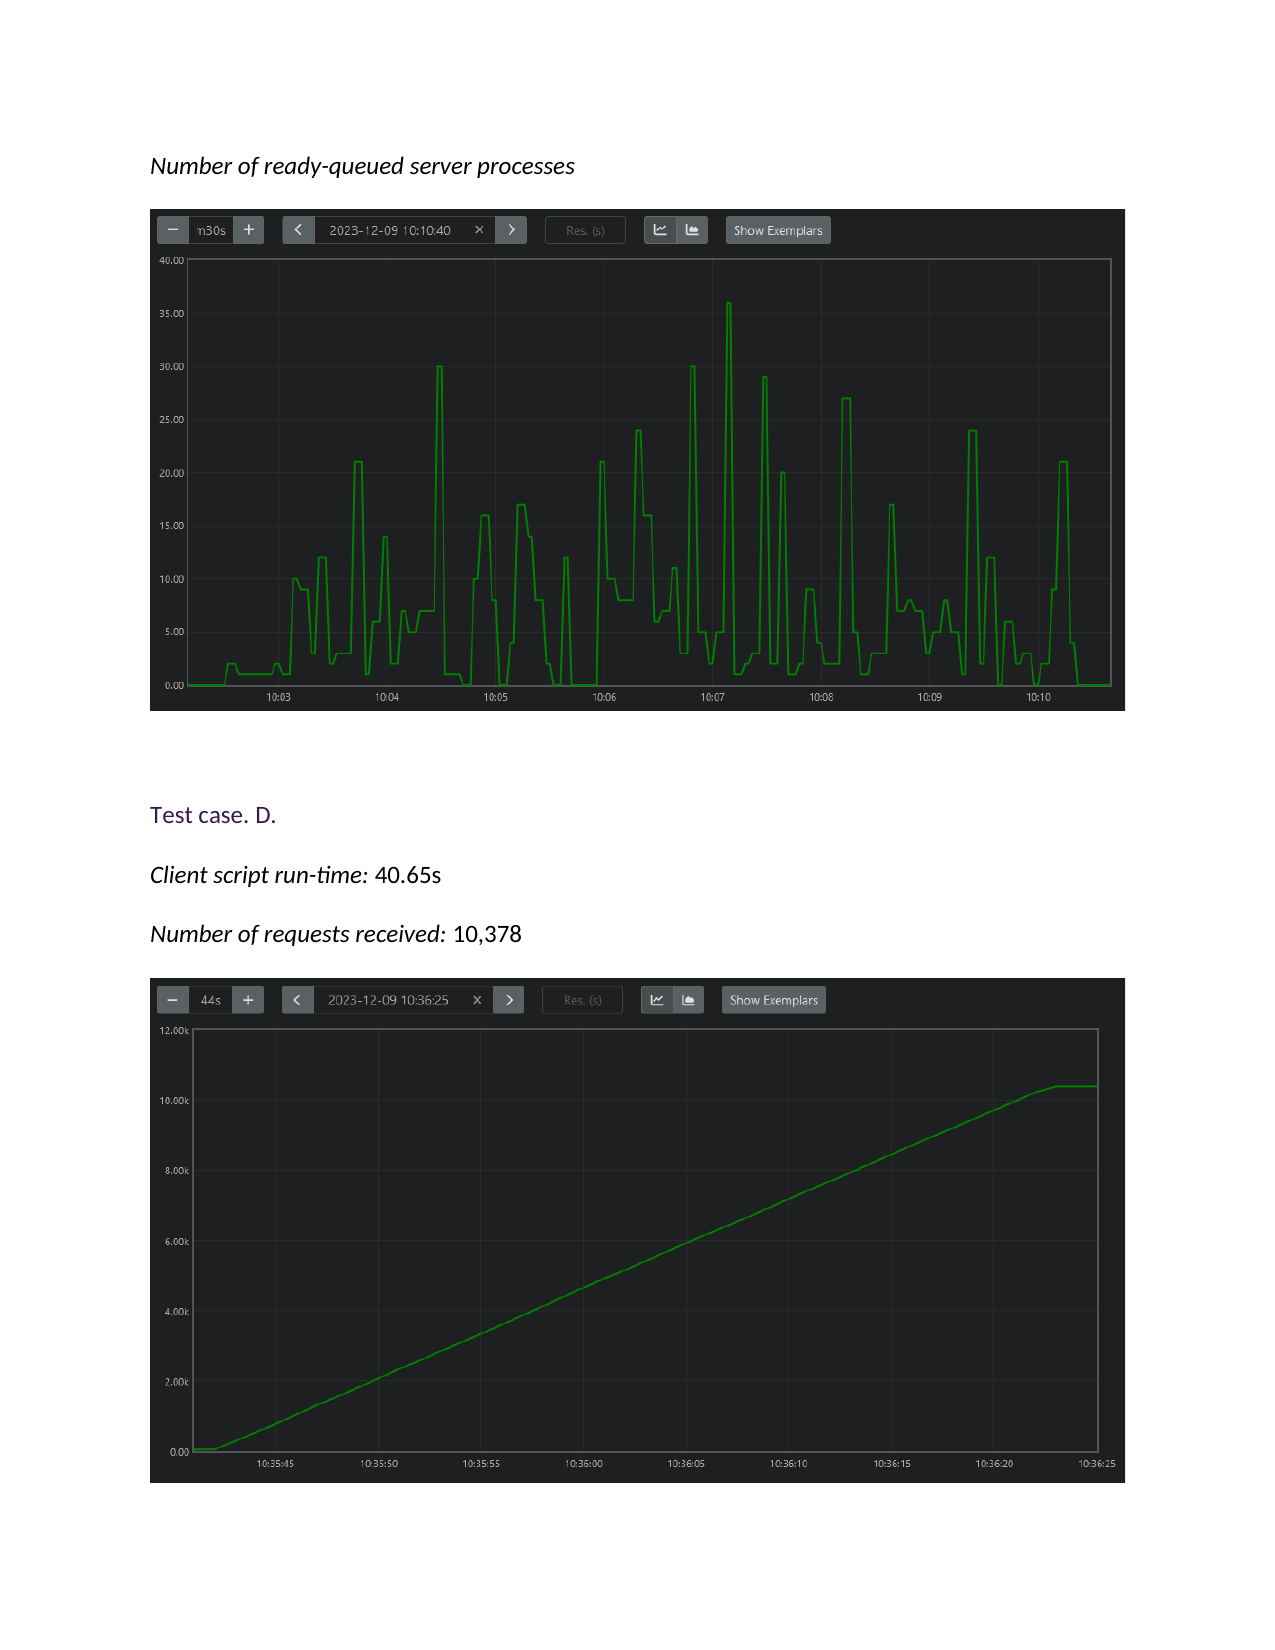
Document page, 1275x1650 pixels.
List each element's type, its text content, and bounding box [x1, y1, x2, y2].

text Client script run-time: 40.65s [150, 859, 1125, 889]
picture [150, 978, 1125, 1483]
picture [150, 209, 1125, 711]
text Number of ready-queued server processes [150, 150, 1125, 181]
text Number of requests received: 10,378 [150, 918, 1125, 949]
text Test case. D. [150, 799, 1125, 830]
